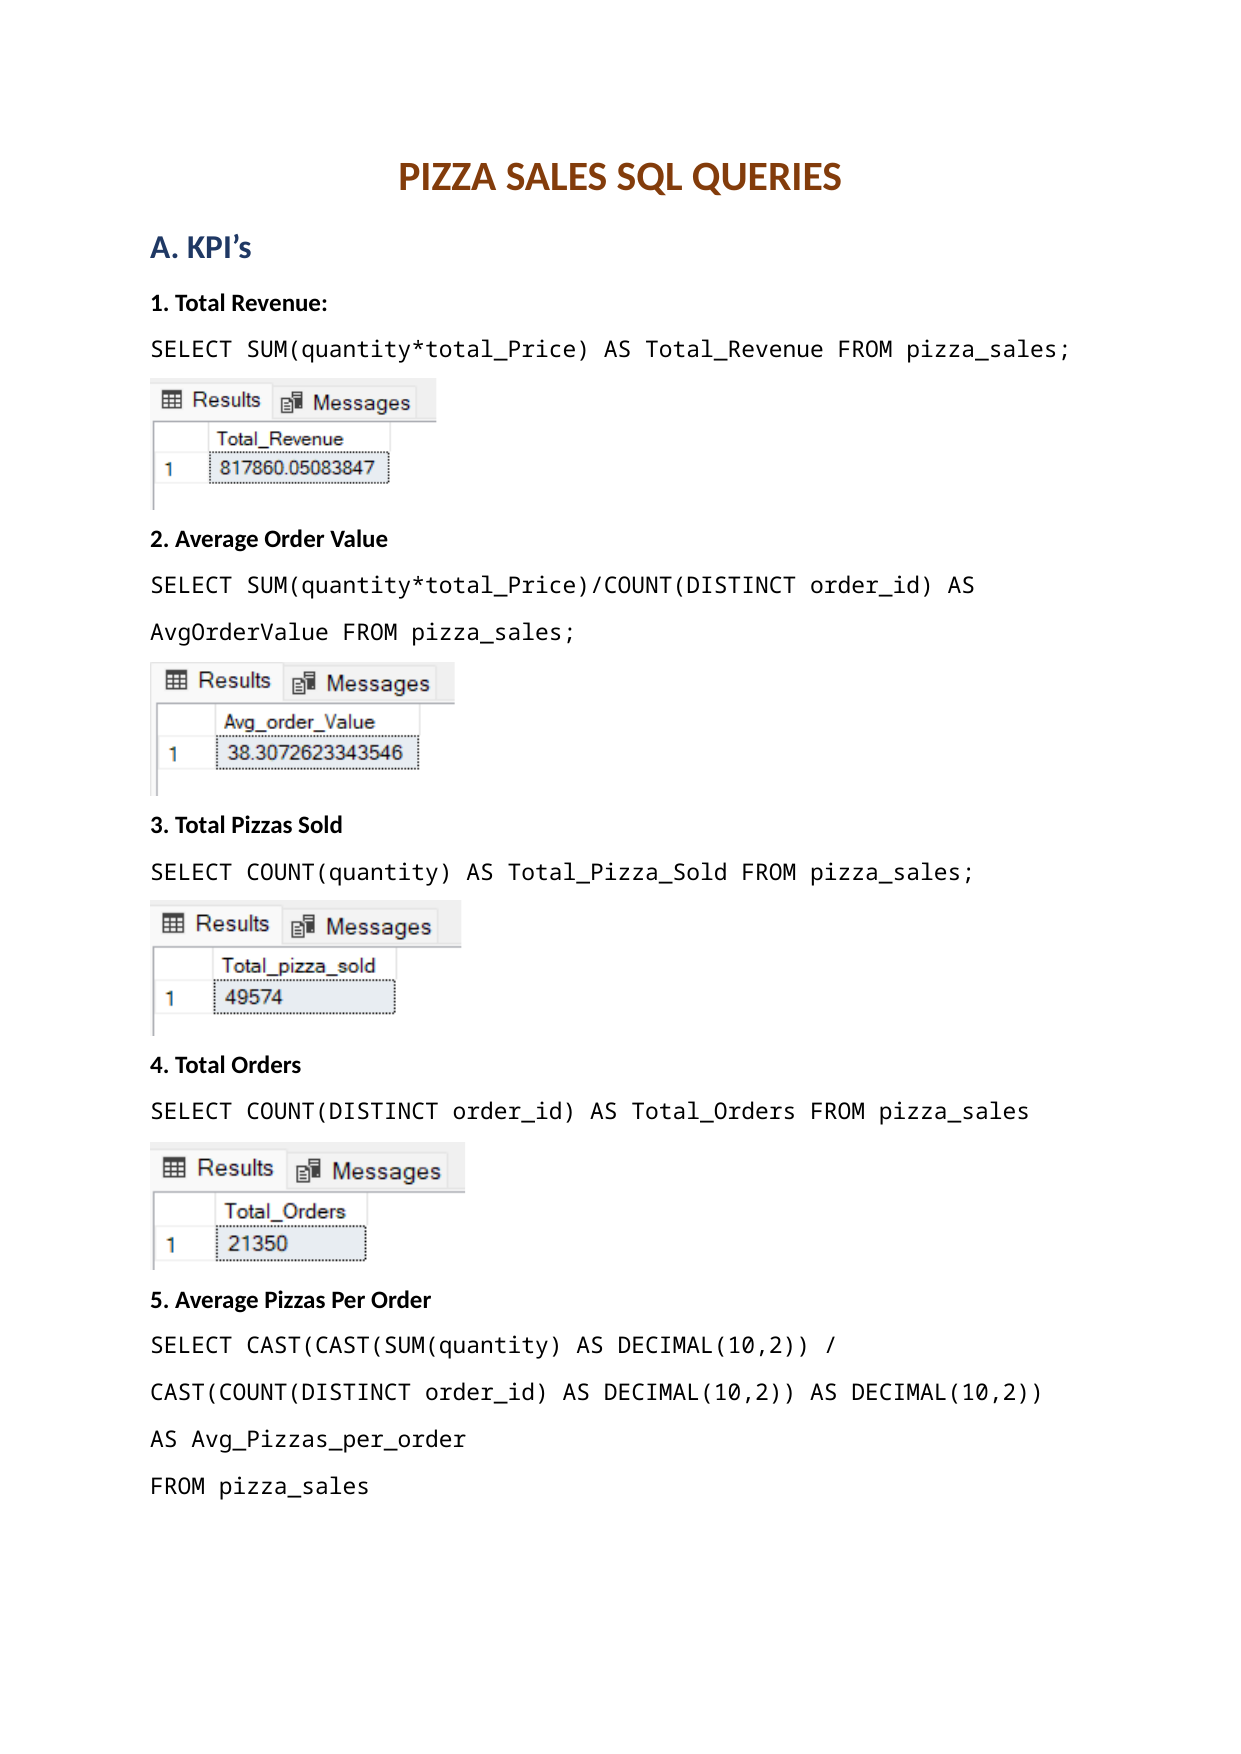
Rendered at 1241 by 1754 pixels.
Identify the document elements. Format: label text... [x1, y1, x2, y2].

text FROM pizza_sales [150, 1470, 1090, 1501]
text 1. Total Revenue: [150, 287, 1090, 318]
text 4. Total Orders [150, 1049, 1090, 1080]
text SELECT COUNT(quantity) AS Total_Pizza_Sold FROM pizza_sales; [150, 855, 1090, 1036]
text 3. Total Pizzas Sold [150, 810, 1090, 840]
text A. KPI’s [150, 226, 1090, 267]
text 2. Average Order Value [150, 523, 1090, 554]
picture [150, 662, 455, 796]
picture [150, 1142, 465, 1270]
picture [150, 900, 462, 1036]
text SELECT COUNT(DISTINCT order_id) AS Total_Orders FROM pizza_sales [150, 1095, 1090, 1127]
text AS Avg_Pizzas_per_order [150, 1423, 1090, 1454]
text 5. Average Pizzas Per Order [150, 1284, 1090, 1314]
text SELECT CAST(CAST(SUM(quantity) AS DECIMAL(10,2)) / [150, 1329, 1090, 1361]
picture [150, 378, 437, 510]
text CAST(COUNT(DISTINCT order_id) AS DECIMAL(10,2)) AS DECIMAL(10,2)) [150, 1376, 1090, 1408]
text SELECT SUM(quantity*total_Price)/COUNT(DISTINCT order_id) AS AvgOrderValue FROM pizza_sales; [150, 569, 1090, 647]
text PIZZA SALES SQL QUERIES [150, 150, 1090, 201]
text SELECT SUM(quantity*total_Price) AS Total_Revenue FROM pizza_sales; [150, 333, 1090, 509]
